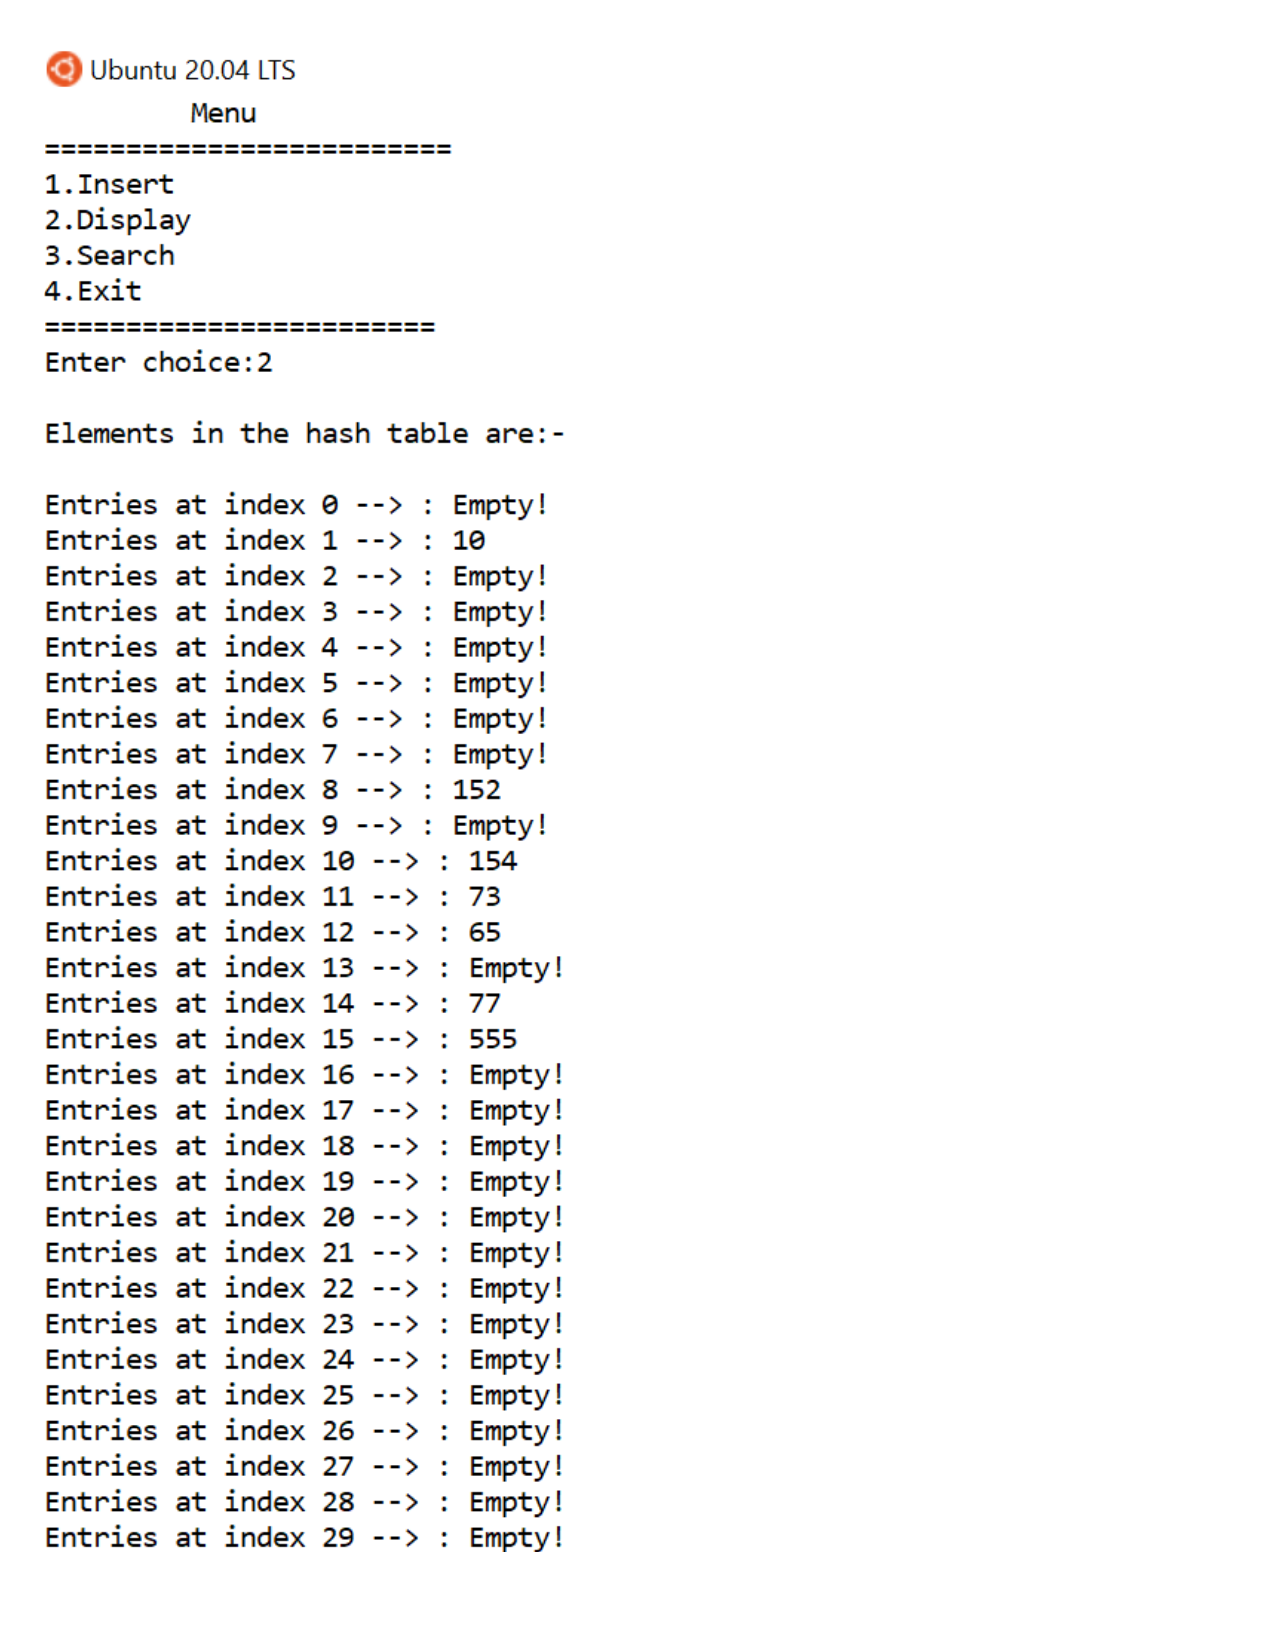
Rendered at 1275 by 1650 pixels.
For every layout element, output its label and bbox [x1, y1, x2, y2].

picture [44, 44, 771, 1552]
